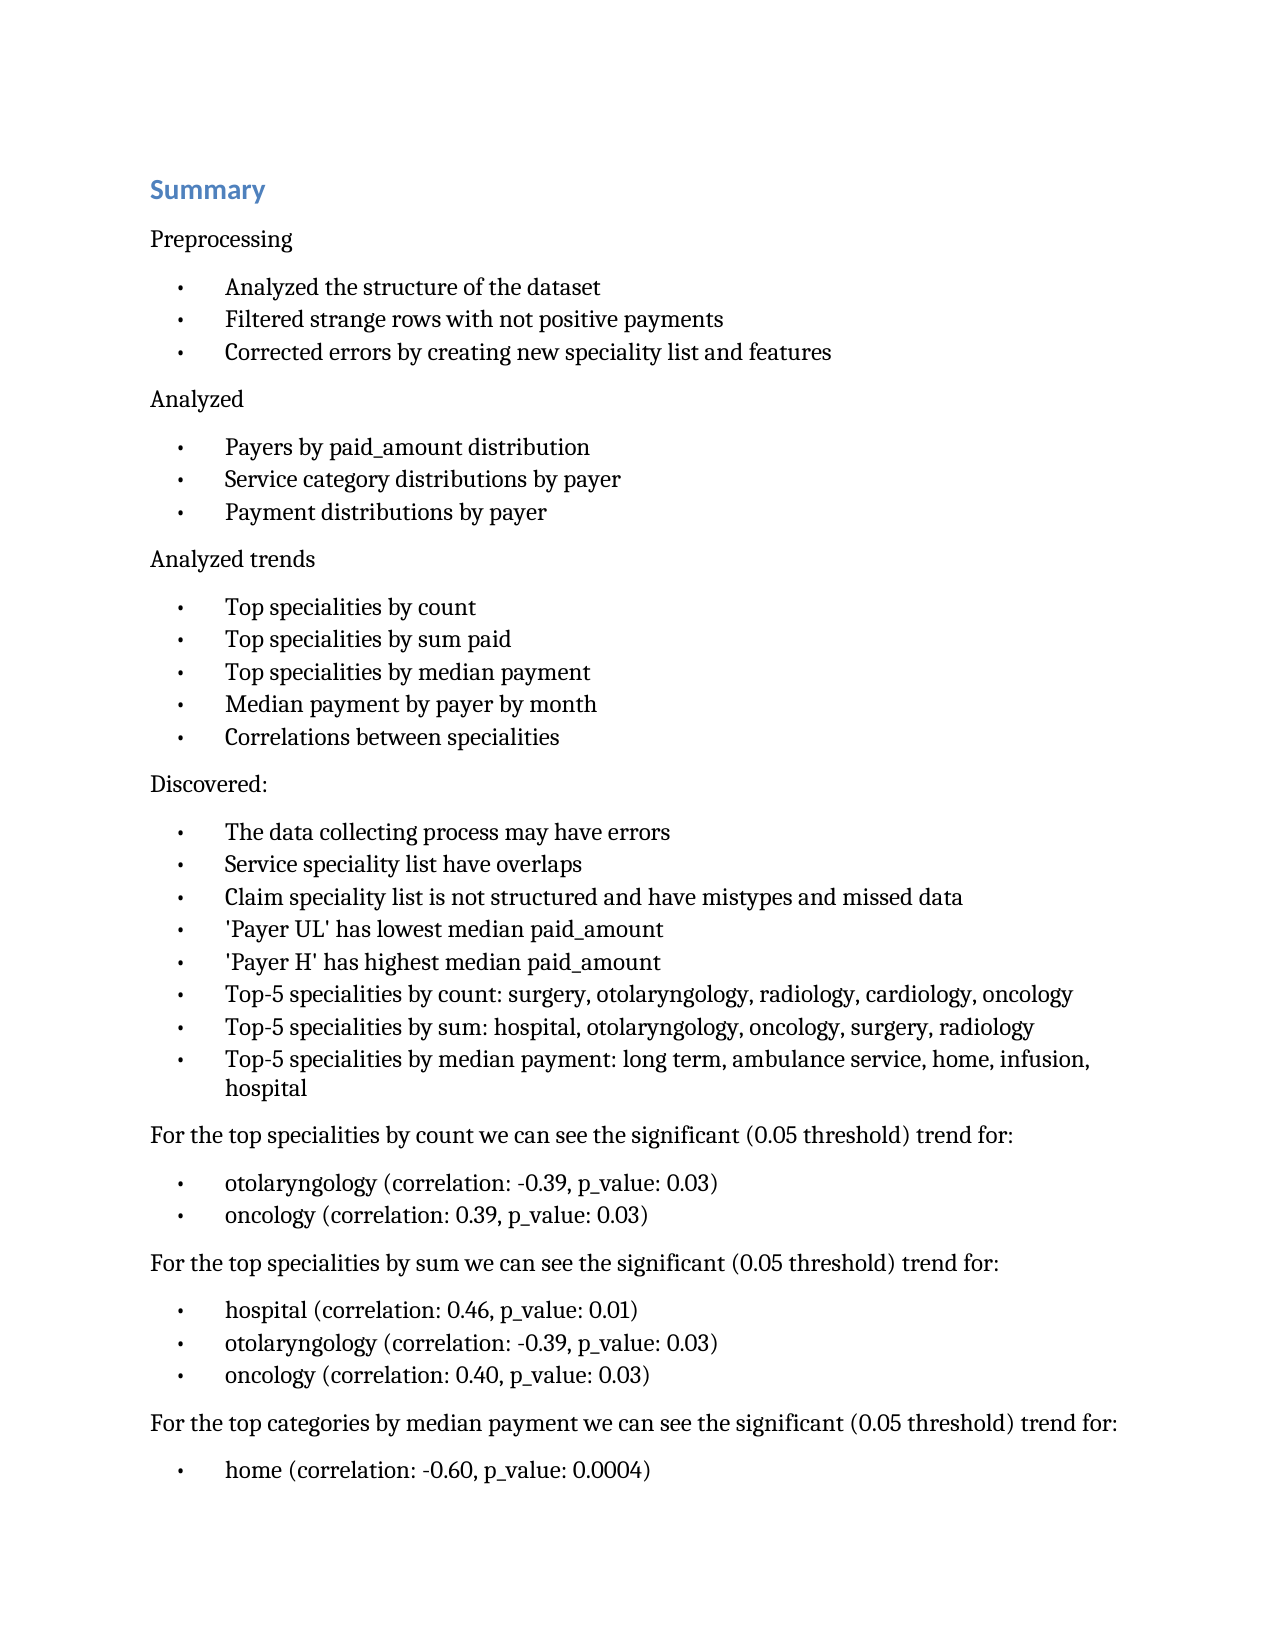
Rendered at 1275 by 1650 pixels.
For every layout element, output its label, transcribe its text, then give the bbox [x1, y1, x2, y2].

text Preprocessing [150, 225, 1125, 254]
list 'Payer UL' has lowest median paid_amount [175, 915, 1125, 944]
list Top specialities by count [175, 593, 1125, 621]
list Median payment by payer by month [175, 690, 1125, 719]
text Discovered: [150, 770, 1125, 799]
list home (correlation: -0.60, p_value: 0.0004) [175, 1456, 1125, 1485]
text For the top specialities by count we can see the significant (0.05 threshold) trend for: [150, 1121, 1125, 1150]
subtitle Summary [150, 171, 1125, 206]
list otolaryngology (correlation: -0.39, p_value: 0.03) [175, 1169, 1125, 1198]
list Service category distributions by payer [175, 465, 1125, 494]
list Top specialities by median payment [175, 658, 1125, 686]
list The data collecting process may have errors [175, 818, 1125, 846]
list Payers by paid_amount distribution [175, 433, 1125, 461]
list Top-5 specialities by sum: hospital, otolaryngology, oncology, surgery, radiology [175, 1013, 1125, 1041]
text For the top categories by median payment we can see the significant (0.05 threshold) trend for: [150, 1409, 1125, 1438]
list hospital (correlation: 0.46, p_value: 0.01) [175, 1296, 1125, 1325]
list otolaryngology (correlation: -0.39, p_value: 0.03) [175, 1329, 1125, 1358]
list Top-5 specialities by count: surgery, otolaryngology, radiology, cardiology, oncology [175, 980, 1125, 1009]
list 'Payer H' has highest median paid_amount [175, 948, 1125, 976]
list Corrected errors by creating new speciality list and features [175, 338, 1125, 366]
list oncology (correlation: 0.40, p_value: 0.03) [175, 1361, 1125, 1390]
list Top specialities by sum paid [175, 625, 1125, 654]
text Analyzed [150, 385, 1125, 414]
list oncology (correlation: 0.39, p_value: 0.03) [175, 1201, 1125, 1230]
list Claim speciality list is not structured and have mistypes and missed data [175, 883, 1125, 911]
list Service speciality list have overlaps [175, 850, 1125, 879]
text For the top specialities by sum we can see the significant (0.05 threshold) trend for: [150, 1249, 1125, 1278]
list Top-5 specialities by median payment: long term, ambulance service, home, infusion, hospital [175, 1045, 1125, 1103]
list Filtered strange rows with not positive payments [175, 305, 1125, 334]
list Analyzed the structure of the dataset [175, 273, 1125, 301]
text Analyzed trends [150, 545, 1125, 574]
list Correlations between specialities [175, 723, 1125, 751]
list Payment distributions by payer [175, 498, 1125, 526]
